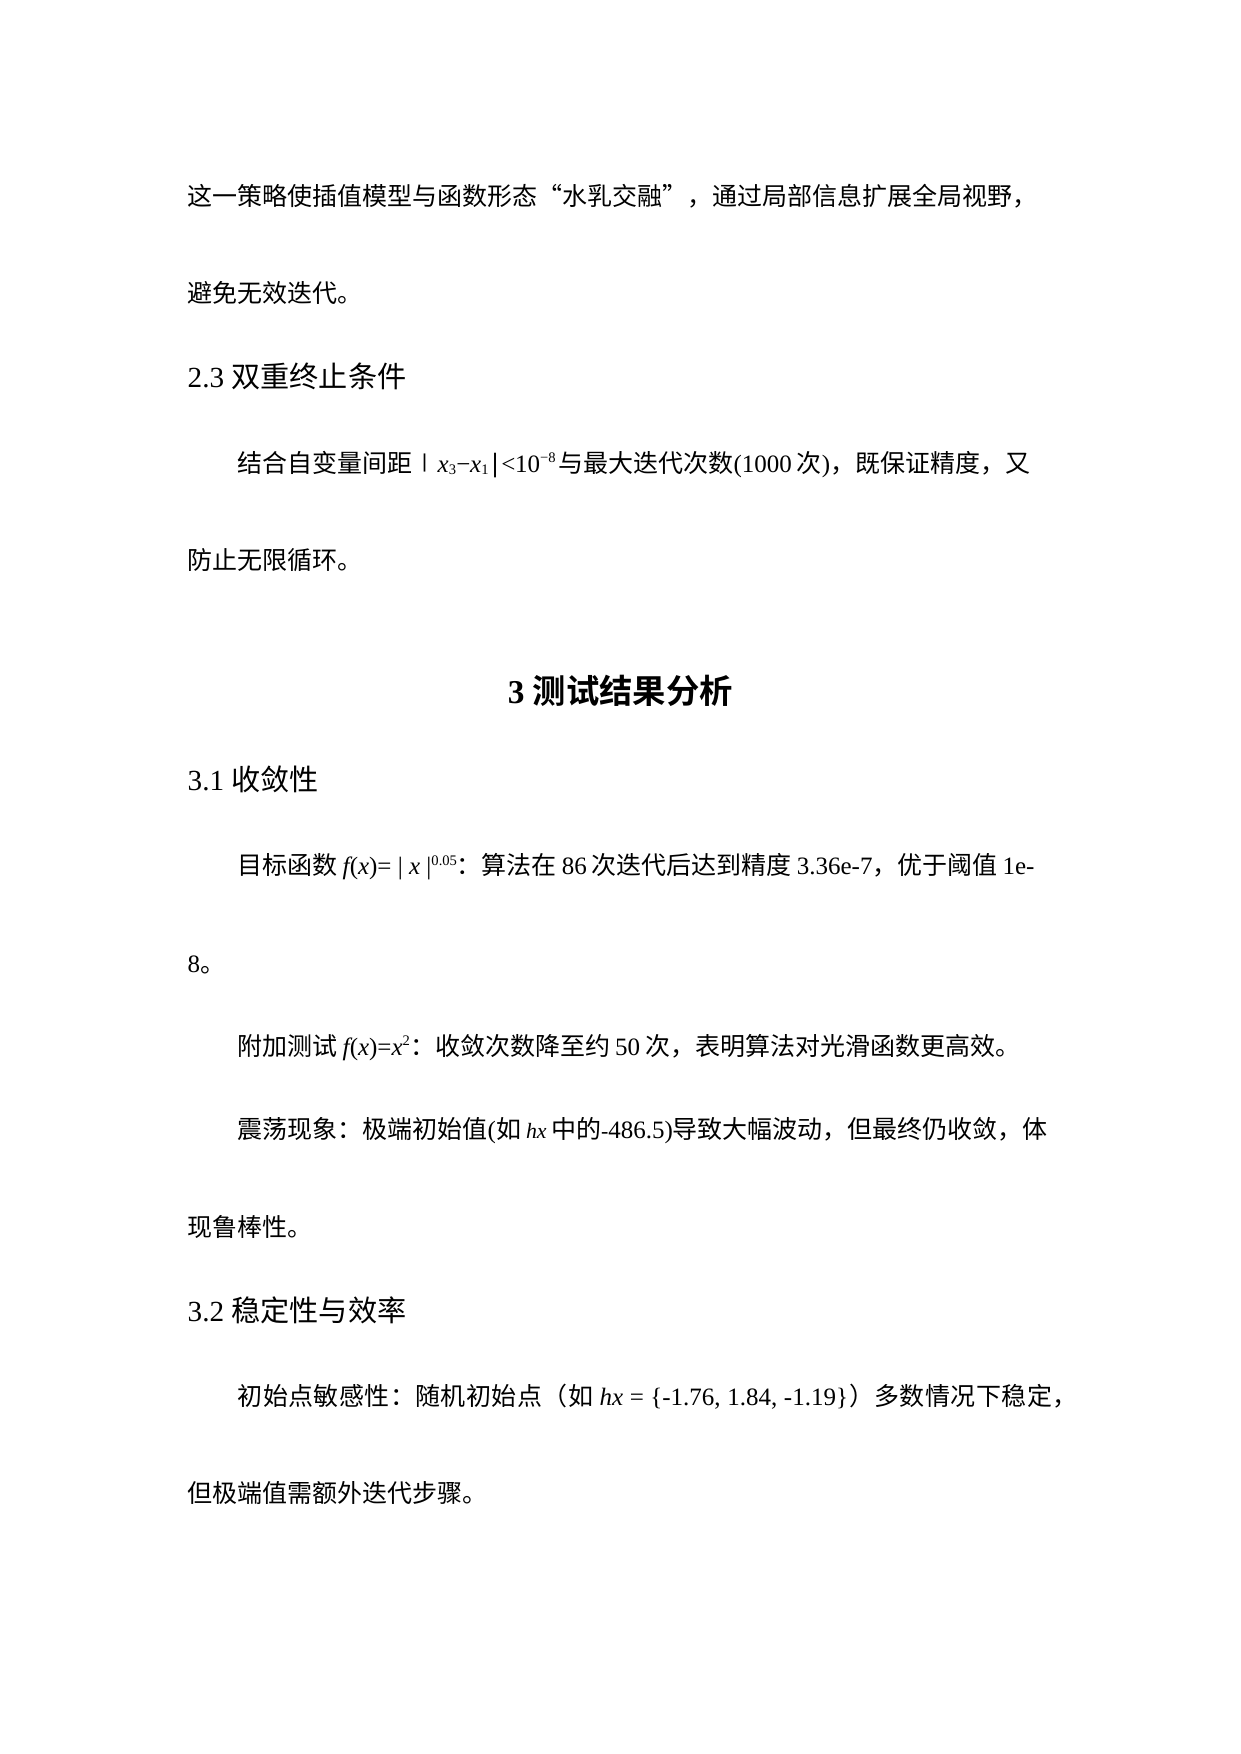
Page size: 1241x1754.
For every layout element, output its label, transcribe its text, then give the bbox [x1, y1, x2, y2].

text 2.3 双重终止条件 [187, 343, 1053, 408]
text 目标函数f(x)= | x |0.05：算法在86次迭代后达到精度3.36e-7，优于阈值1e-8。 [187, 831, 1053, 994]
text 附加测试f(x)=x2：收敛次数降至约50次，表明算法对光滑函数更高效。 [187, 1012, 1053, 1077]
text 初始点敏感性：随机初始点（如hx = {-1.76, 1.84, -1.19}）多数情况下稳定，但极端值需额外迭代步骤。 [187, 1362, 1053, 1524]
text 结合自变量间距∣x3−x1∣<10−8与最大迭代次数(1000次)，既保证精度，又防止无限循环。 [187, 429, 1053, 591]
text 3.1 收敛性 [187, 745, 1053, 810]
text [187, 162, 1053, 324]
text 3 测试结果分析 [187, 656, 1053, 721]
text 震荡现象：极端初始值(如hx中的-486.5)导致大幅波动，但最终仍收敛，体现鲁棒性。 [187, 1095, 1053, 1258]
text 3.2 稳定性与效率 [187, 1276, 1053, 1341]
